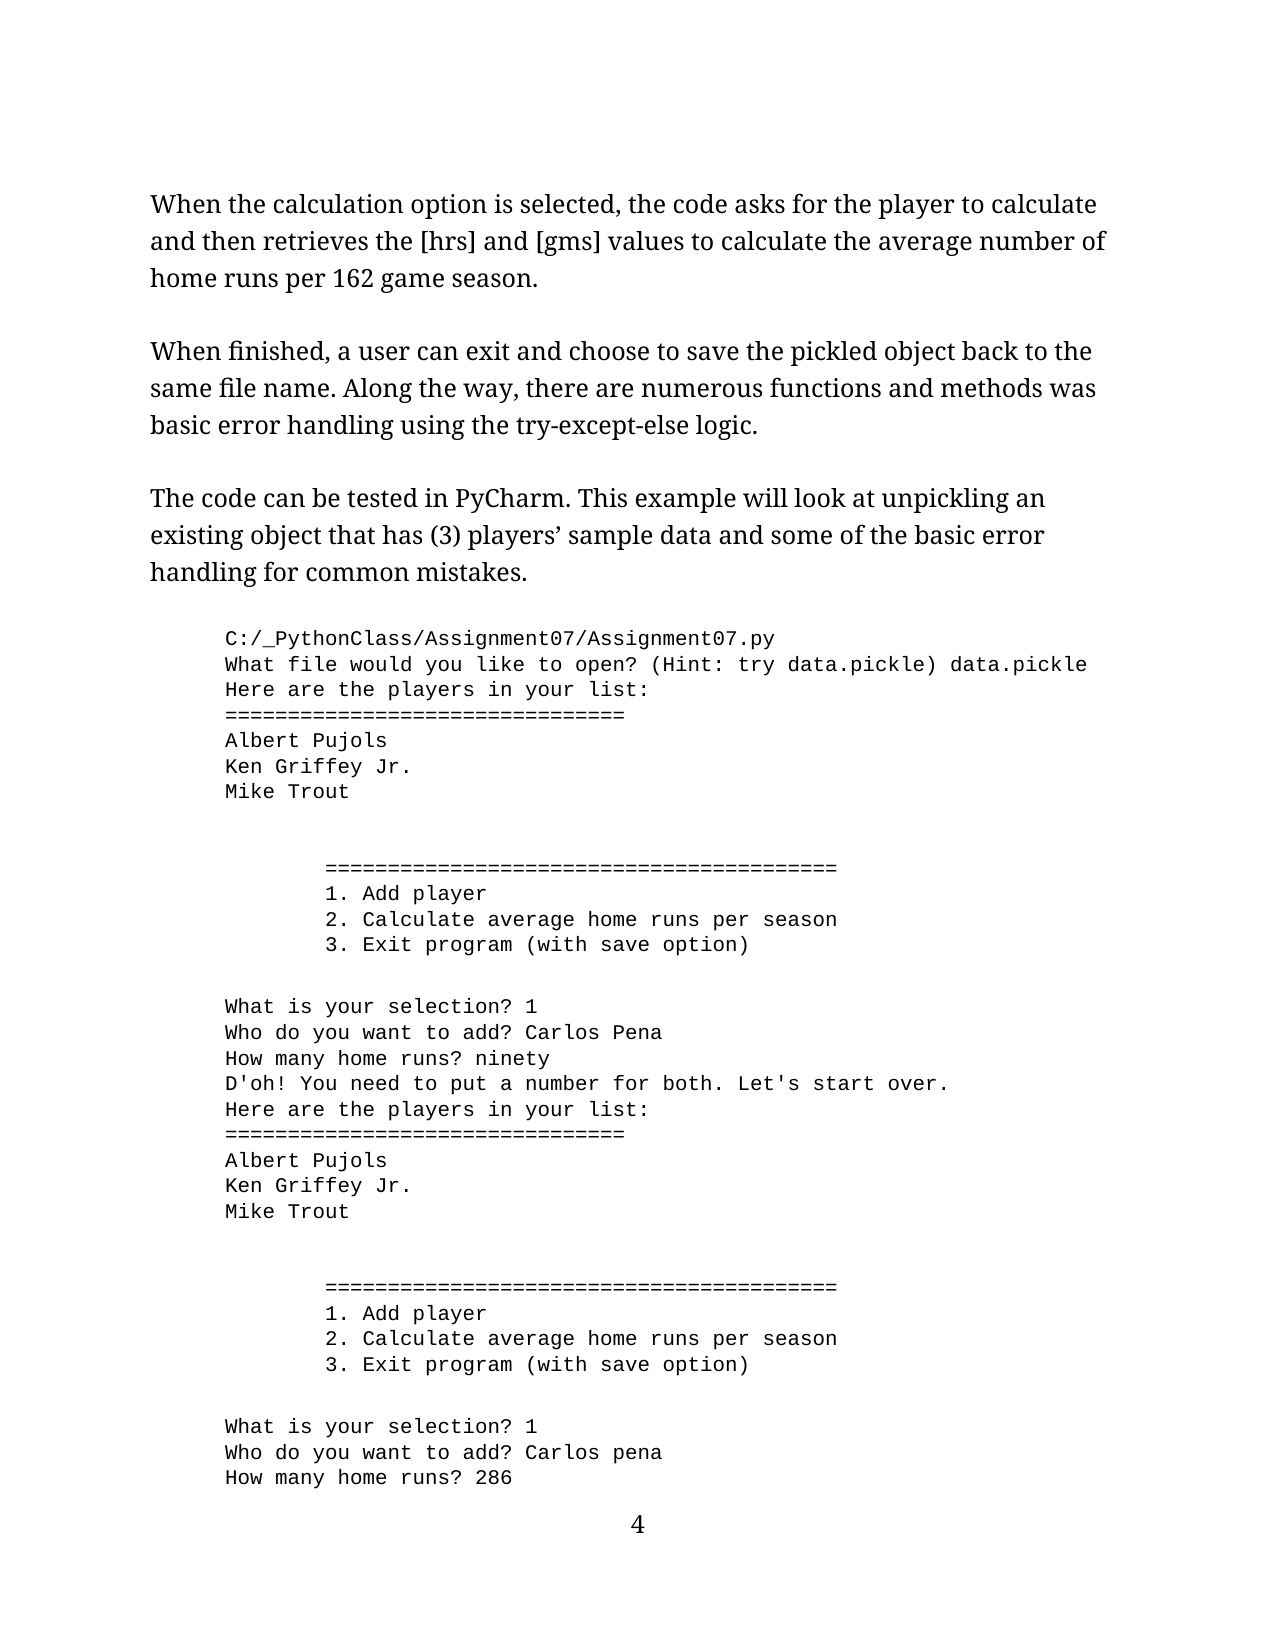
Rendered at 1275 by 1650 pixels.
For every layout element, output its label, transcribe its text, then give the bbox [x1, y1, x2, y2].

text What file would you like to open? (Hint: try data.pickle) data.pickle [225, 653, 1125, 677]
text Here are the players in your list: [225, 679, 1125, 703]
text D'oh! You need to put a number for both. Let's start over. [225, 1073, 1125, 1097]
text When the calculation option is selected, the code asks for the player to calculate and then retrieves the [hrs] and [gms] values to calculate the average number of home runs per 162 game season. [150, 187, 1125, 294]
text Albert Pujols [225, 730, 1125, 754]
text What is your selection? 1 [225, 1416, 1125, 1440]
text 3. Exit program (with save option) [225, 1354, 1125, 1377]
text 3. Exit program (with save option) [225, 934, 1125, 958]
text Mike Trout [225, 781, 1125, 805]
text Who do you want to add? Carlos pena [225, 1442, 1125, 1465]
text Here are the players in your list: [225, 1099, 1125, 1122]
text Ken Griffey Jr. [225, 1175, 1125, 1199]
text 1. Add player [225, 883, 1125, 907]
text When finished, a user can exit and choose to save the pickled object back to the same file name. Along the way, there are numerous functions and methods was basic error handling using the try-except-else logic. [150, 334, 1125, 441]
text 2. Calculate average home runs per season [225, 1328, 1125, 1352]
text Ken Griffey Jr. [225, 756, 1125, 779]
text What is your selection? 1 [225, 997, 1125, 1020]
text Albert Pujols [225, 1150, 1125, 1173]
text Mike Trout [225, 1201, 1125, 1224]
text 1. Add player [225, 1303, 1125, 1326]
text 2. Calculate average home runs per season [225, 909, 1125, 932]
text How many home runs? ninety [225, 1048, 1125, 1071]
text Who do you want to add? Carlos Pena [225, 1022, 1125, 1046]
text C:/_PythonClass/Assignment07/Assignment07.py [225, 628, 1125, 652]
text ================================ [225, 704, 1125, 728]
text The code can be tested in PyCharm. This example will look at unpickling an existing object that has (3) players’ sample data and some of the basic error handling for common mistakes. [150, 481, 1125, 588]
text How many home runs? 286 [225, 1467, 1125, 1491]
text ========================================= [225, 1277, 1125, 1301]
text ================================ [225, 1124, 1125, 1148]
text ========================================= [225, 858, 1125, 881]
